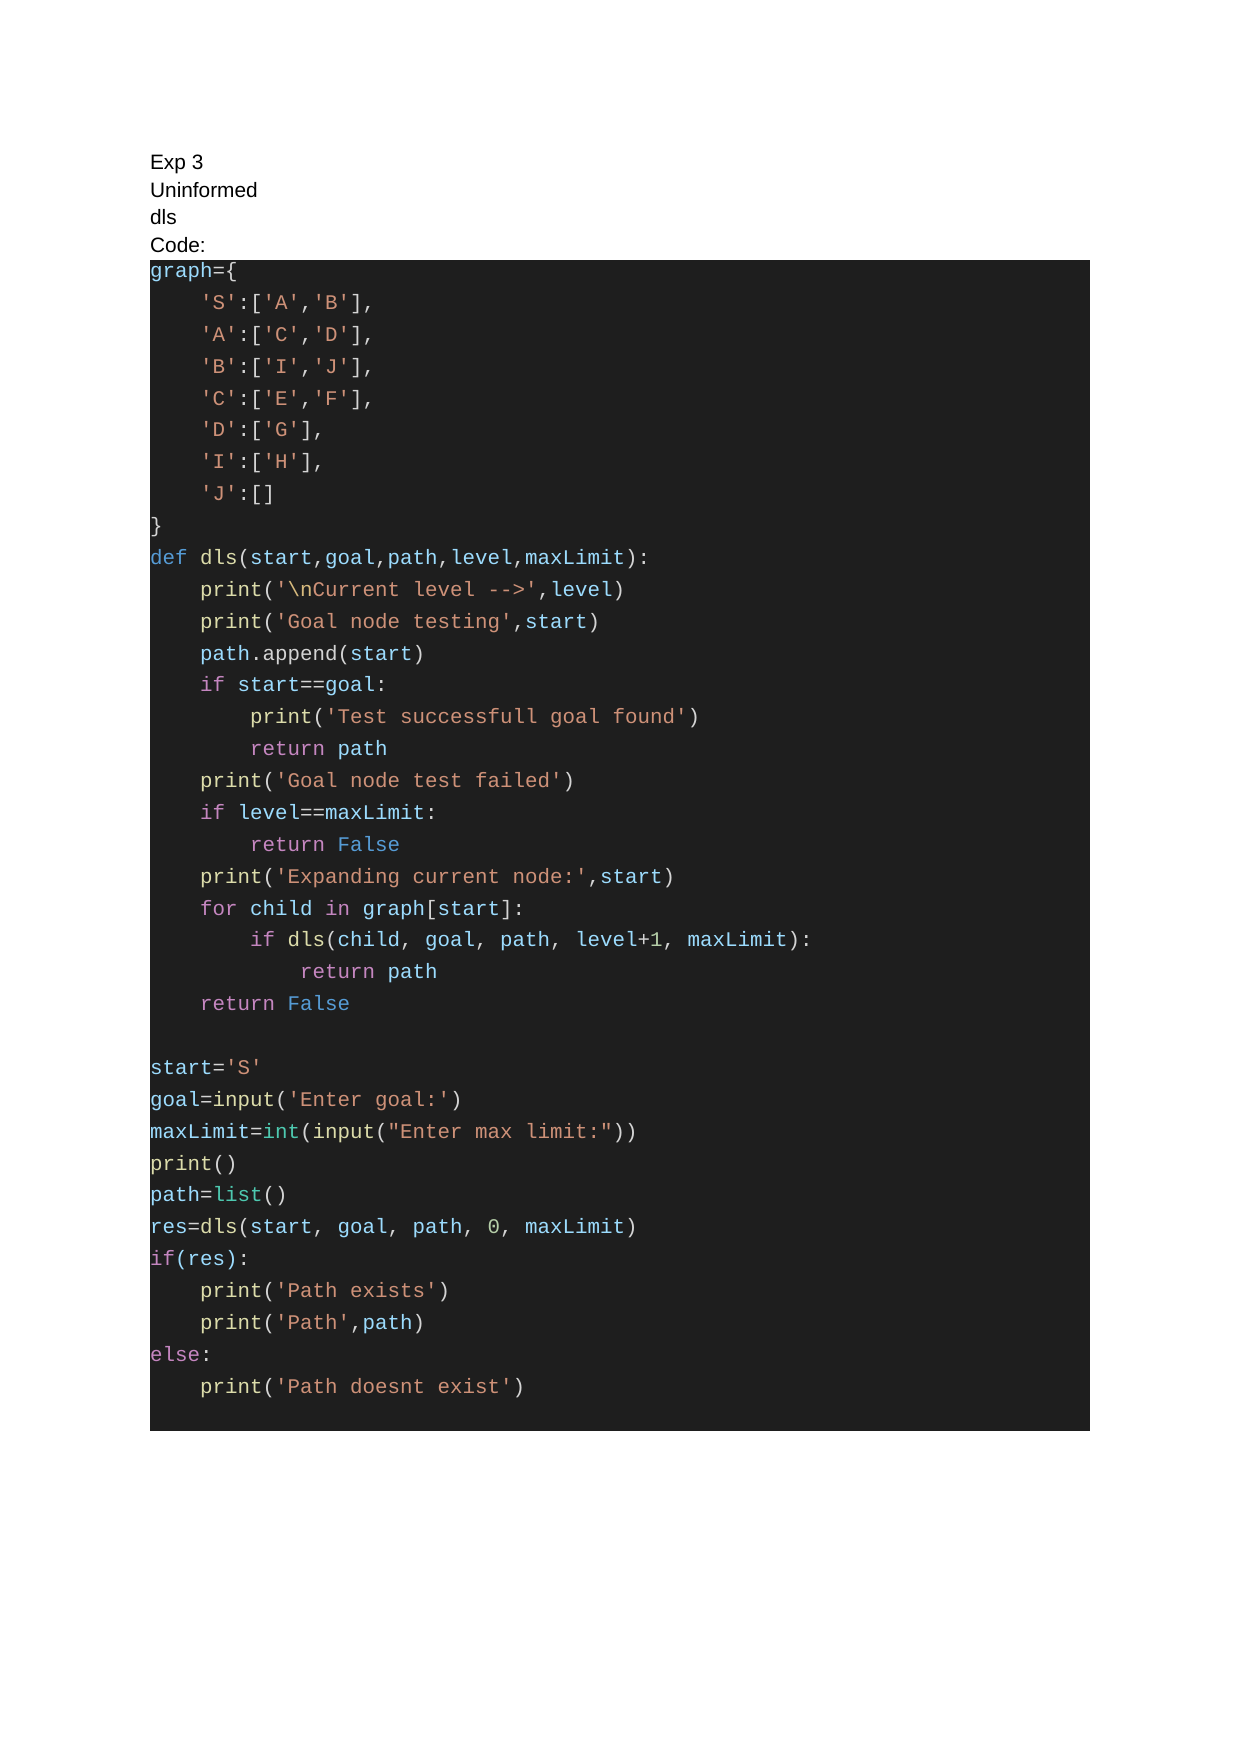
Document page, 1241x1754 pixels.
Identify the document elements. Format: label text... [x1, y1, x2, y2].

text Exp 3 [150, 150, 1090, 174]
text path.append(start) [150, 642, 1090, 666]
text print('Goal node testing',start) [150, 611, 1090, 634]
text return False [150, 993, 1090, 1017]
text maxLimit=int(input("Enter max limit:")) [150, 1121, 1090, 1144]
text print() [150, 1152, 1090, 1176]
text start='S' [150, 1057, 1090, 1081]
text dls [150, 205, 1090, 229]
text return path [150, 961, 1090, 985]
text print('Path doesnt exist') [150, 1376, 1090, 1399]
text 'S':['A','B'], [150, 292, 1090, 316]
text 'C':['E','F'], [150, 387, 1090, 411]
text graph={ [150, 260, 1090, 284]
text else: [150, 1344, 1090, 1367]
text if level==maxLimit: [150, 802, 1090, 826]
text print('\nCurrent level -->',level) [150, 579, 1090, 602]
text print('Path',path) [150, 1312, 1090, 1336]
text goal=input('Enter goal:') [150, 1089, 1090, 1112]
text 'J':[] [150, 483, 1090, 507]
text for child in graph[start]: [150, 897, 1090, 921]
text path=list() [150, 1184, 1090, 1208]
text 'B':['I','J'], [150, 356, 1090, 379]
text if start==goal: [150, 674, 1090, 698]
text 'A':['C','D'], [150, 324, 1090, 347]
text return path [150, 738, 1090, 762]
text print('Path exists') [150, 1280, 1090, 1304]
text print('Expanding current node:',start) [150, 866, 1090, 889]
text 'D':['G'], [150, 419, 1090, 443]
text def dls(start,goal,path,level,maxLimit): [150, 547, 1090, 571]
text 'I':['H'], [150, 451, 1090, 475]
text print('Test successfull goal found') [150, 706, 1090, 730]
text if(res): [150, 1248, 1090, 1272]
text print('Goal node test failed') [150, 770, 1090, 794]
text if dls(child, goal, path, level+1, maxLimit): [150, 929, 1090, 953]
text res=dls(start, goal, path, 0, maxLimit) [150, 1216, 1090, 1240]
text } [150, 515, 1090, 539]
text Code: [150, 232, 1090, 256]
text return False [150, 834, 1090, 857]
text Uninformed [150, 177, 1090, 201]
